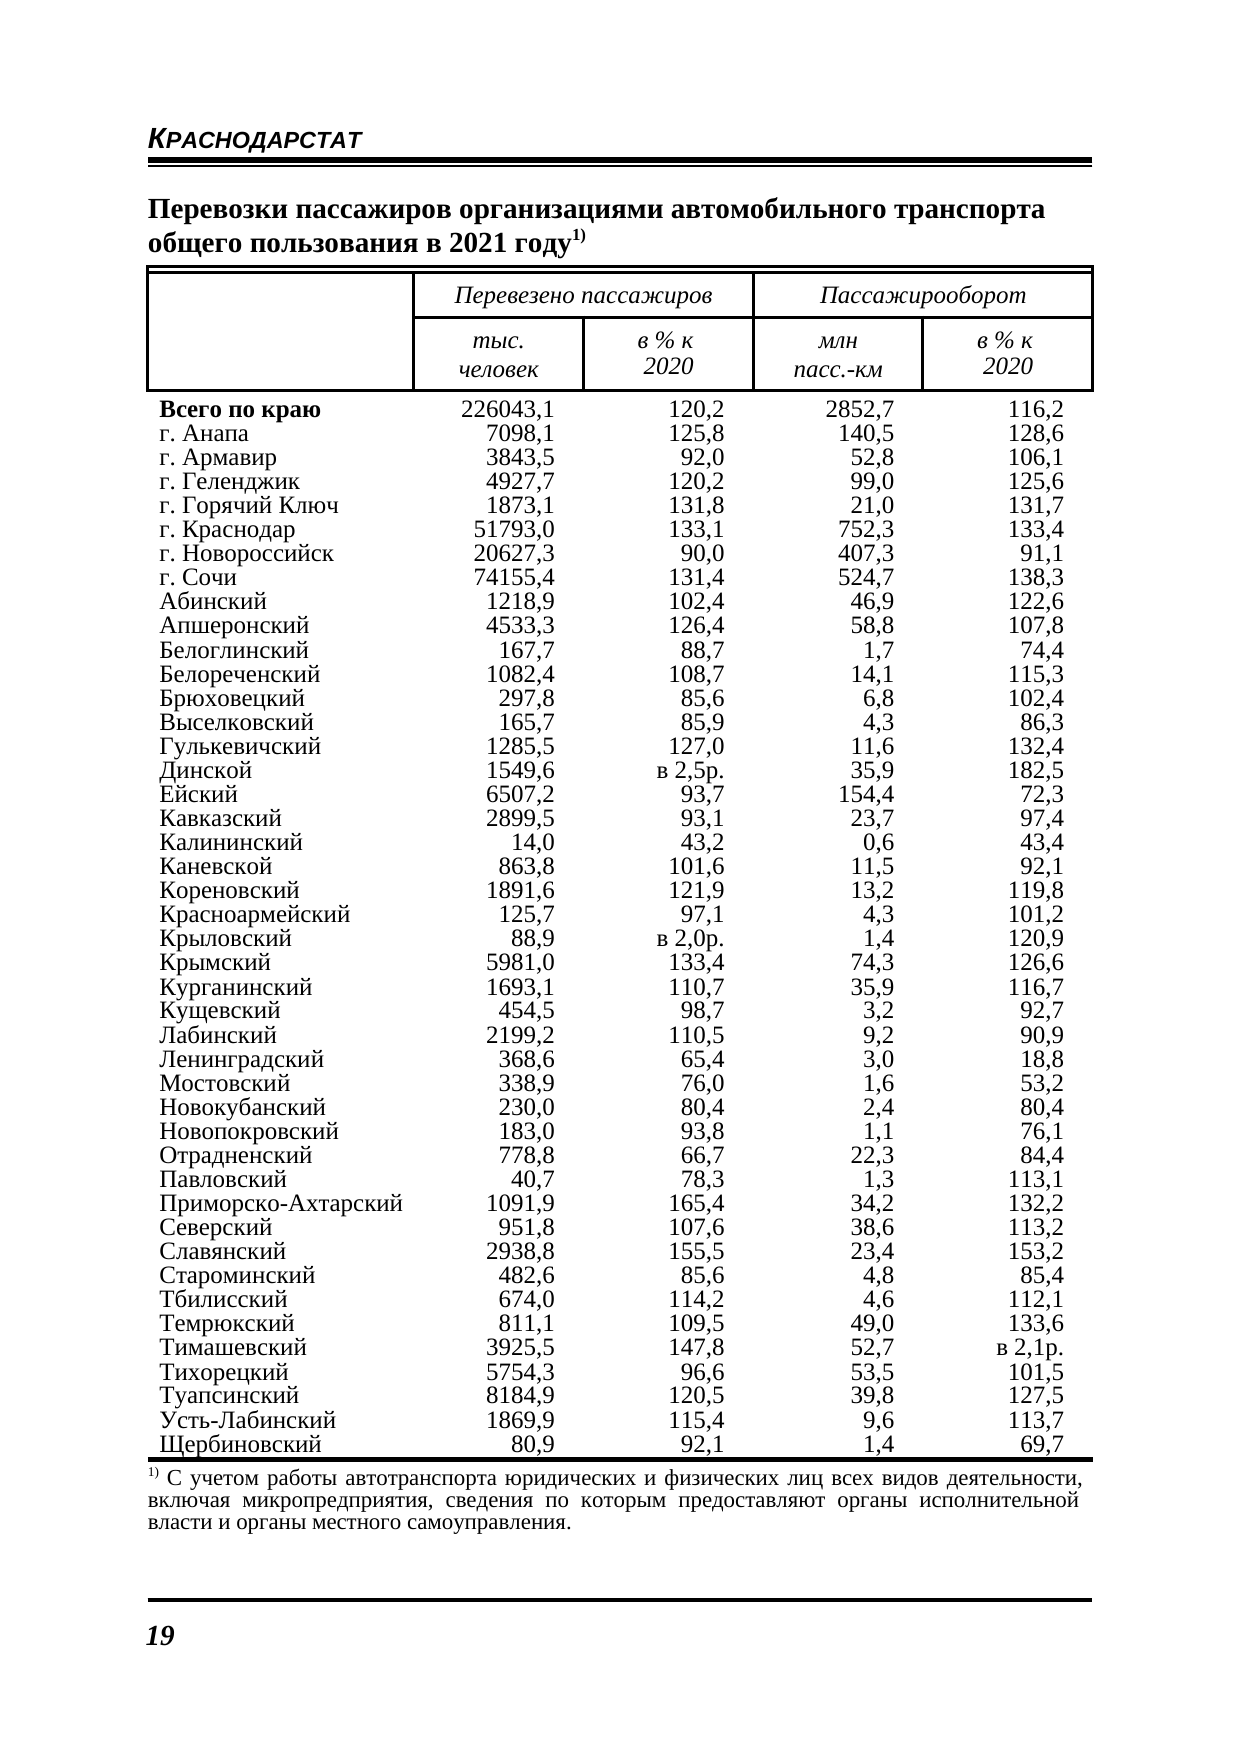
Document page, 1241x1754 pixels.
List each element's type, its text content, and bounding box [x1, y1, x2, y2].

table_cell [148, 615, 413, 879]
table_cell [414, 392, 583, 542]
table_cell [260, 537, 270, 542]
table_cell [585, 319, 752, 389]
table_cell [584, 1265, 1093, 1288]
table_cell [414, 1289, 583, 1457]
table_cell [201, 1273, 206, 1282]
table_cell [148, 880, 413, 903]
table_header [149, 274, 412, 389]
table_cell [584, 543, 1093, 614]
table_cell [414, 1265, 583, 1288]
text Перевозки пассажиров организациями автомобильного транспорта общего пользования в 2021 году1) [148, 192, 1092, 259]
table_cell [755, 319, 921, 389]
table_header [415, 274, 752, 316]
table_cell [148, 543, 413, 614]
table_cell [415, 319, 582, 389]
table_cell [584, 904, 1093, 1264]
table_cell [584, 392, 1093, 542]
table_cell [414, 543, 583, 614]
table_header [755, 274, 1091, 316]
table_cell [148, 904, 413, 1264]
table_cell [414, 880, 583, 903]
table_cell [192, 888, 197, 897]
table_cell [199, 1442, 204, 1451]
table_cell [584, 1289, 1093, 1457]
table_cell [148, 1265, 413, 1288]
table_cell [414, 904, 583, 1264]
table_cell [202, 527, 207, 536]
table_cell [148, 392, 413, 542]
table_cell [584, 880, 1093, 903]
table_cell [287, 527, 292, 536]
text 1) С учетом работы автотранспорта юридических и физических лиц всех видов деятельности, включая микропредприятия, сведения по которым предоставляют органы исполнительной власти и органы местного самоуправления. [148, 1468, 1092, 1534]
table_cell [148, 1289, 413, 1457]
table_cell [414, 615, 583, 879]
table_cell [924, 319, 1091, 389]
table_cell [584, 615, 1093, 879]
